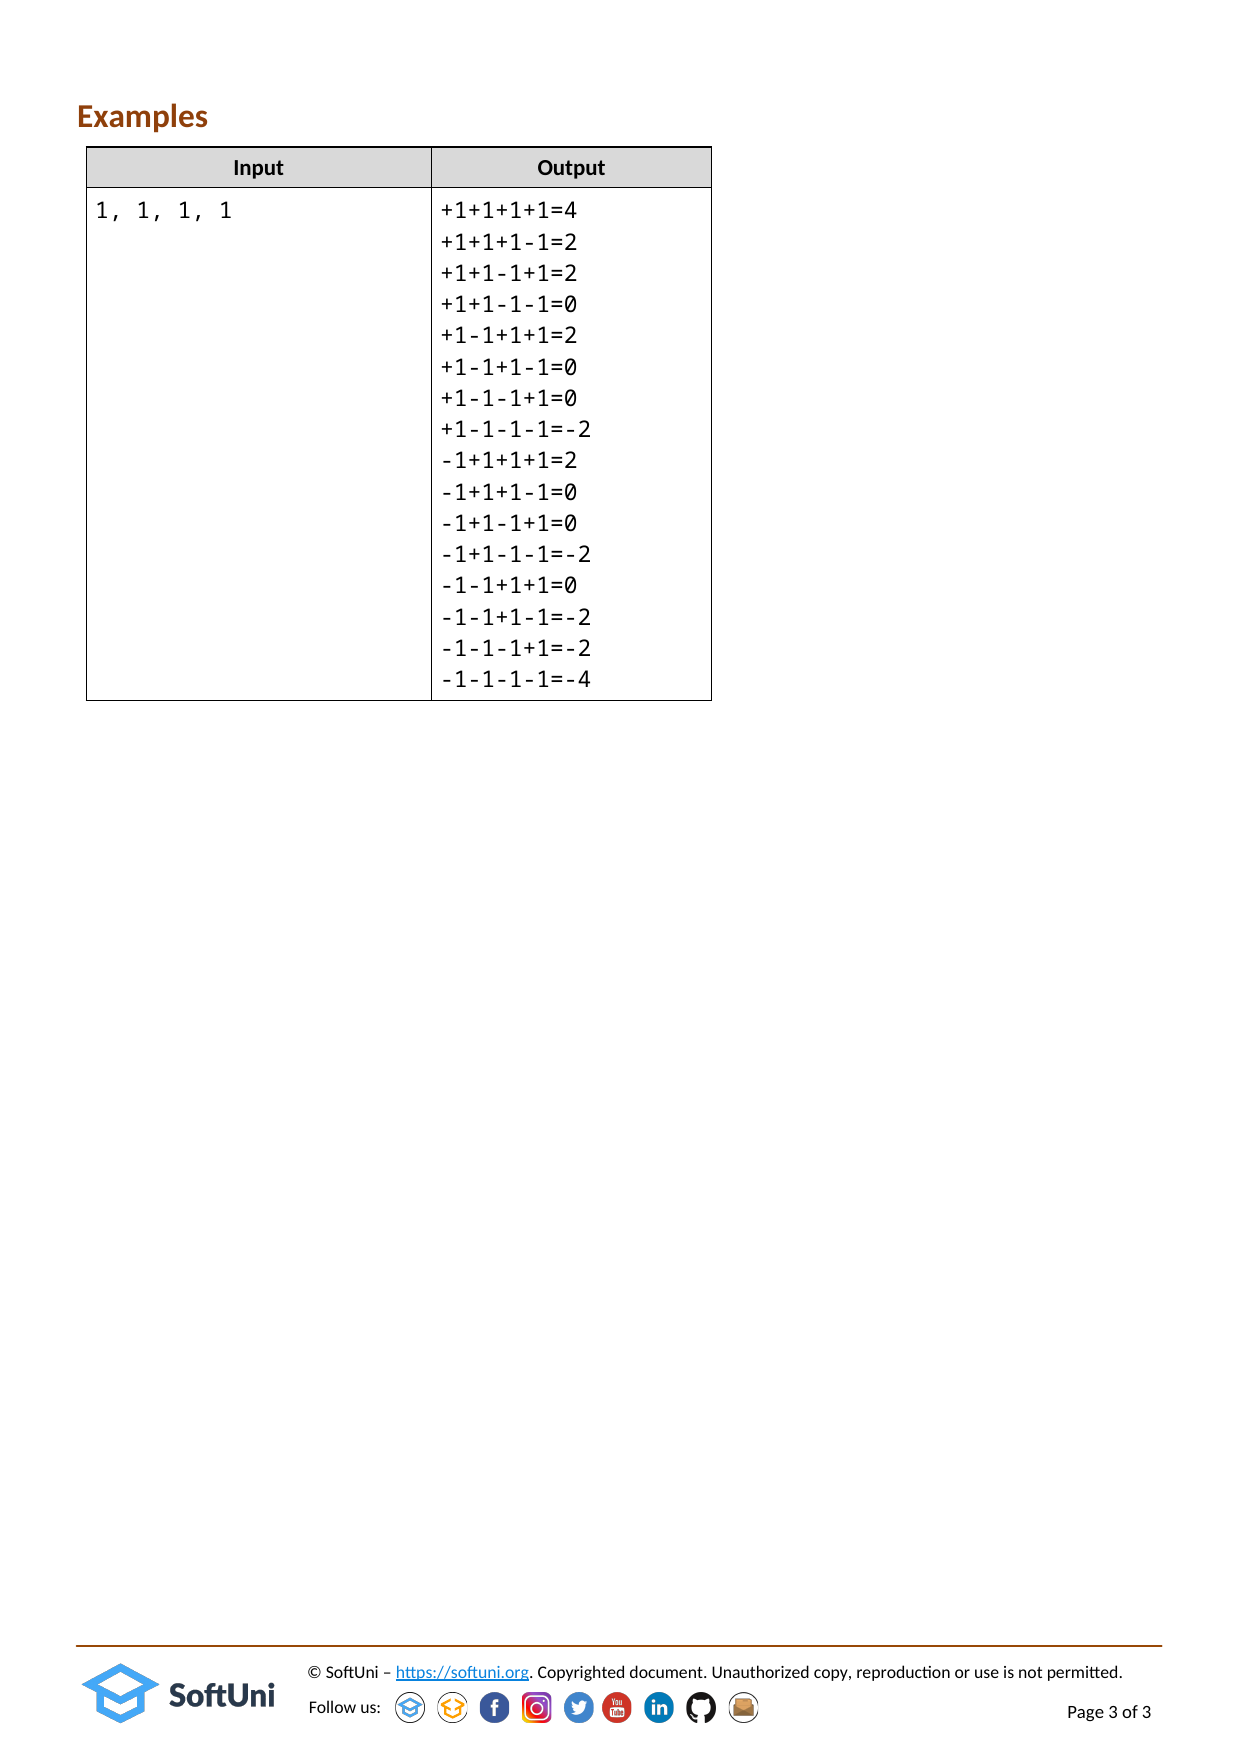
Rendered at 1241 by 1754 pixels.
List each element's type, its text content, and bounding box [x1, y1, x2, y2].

picture [437, 1692, 468, 1723]
table_cell +1+1+1+1=4 +1+1+1-1=2 +1+1-1+1=2 +1+1-1-1=0 +1-1+1+1=2 +1-1+1-1=0 +1-1-1+1=0 +1-1-1-1=-2 -1+1+1+1=2 -1+1+1-1=0 -1+1-1+1=0 -1+1-1-1=-2 -1-1+1+1=0 -1-1+1-1=-2 -1-1-1+1=-2 -1-1-1-1=-4 [432, 188, 711, 700]
picture [728, 1692, 759, 1723]
picture [665, 1692, 674, 1701]
picture [658, 1705, 667, 1714]
picture [686, 1692, 716, 1723]
picture [395, 1692, 425, 1723]
table_header Input [87, 148, 431, 187]
picture [522, 1692, 552, 1723]
picture [564, 1692, 594, 1723]
picture [602, 1692, 632, 1723]
picture [75, 1658, 281, 1729]
table_cell 1, 1, 1, 1 [87, 188, 431, 700]
picture [644, 1714, 653, 1723]
picture [644, 1692, 653, 1701]
picture [479, 1692, 510, 1723]
table_header Output [432, 148, 711, 187]
subtitle Examples [77, 95, 1163, 136]
picture [665, 1714, 674, 1723]
